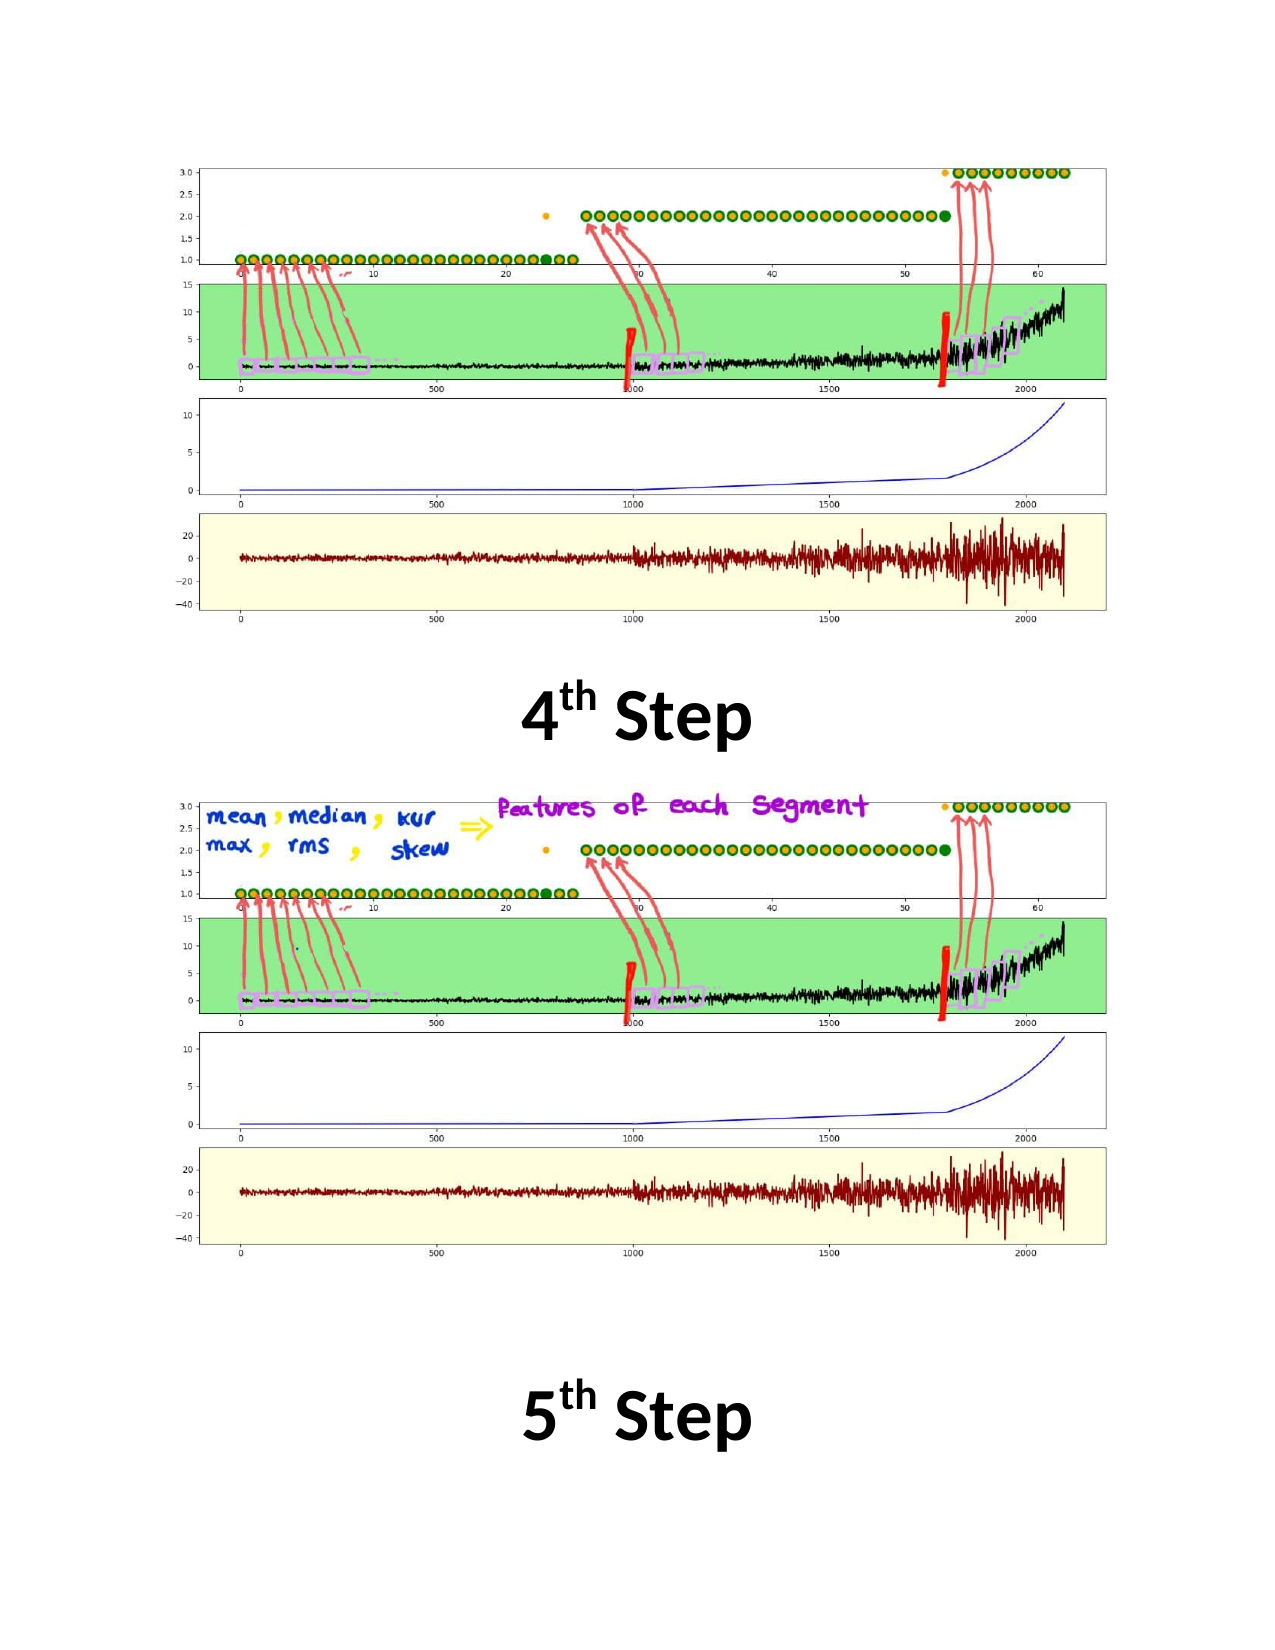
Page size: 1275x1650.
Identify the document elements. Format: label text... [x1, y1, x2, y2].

text 4th Step [150, 668, 1125, 759]
picture [150, 783, 1125, 1283]
text 5th Step [150, 1367, 1125, 1459]
picture [150, 150, 1125, 649]
